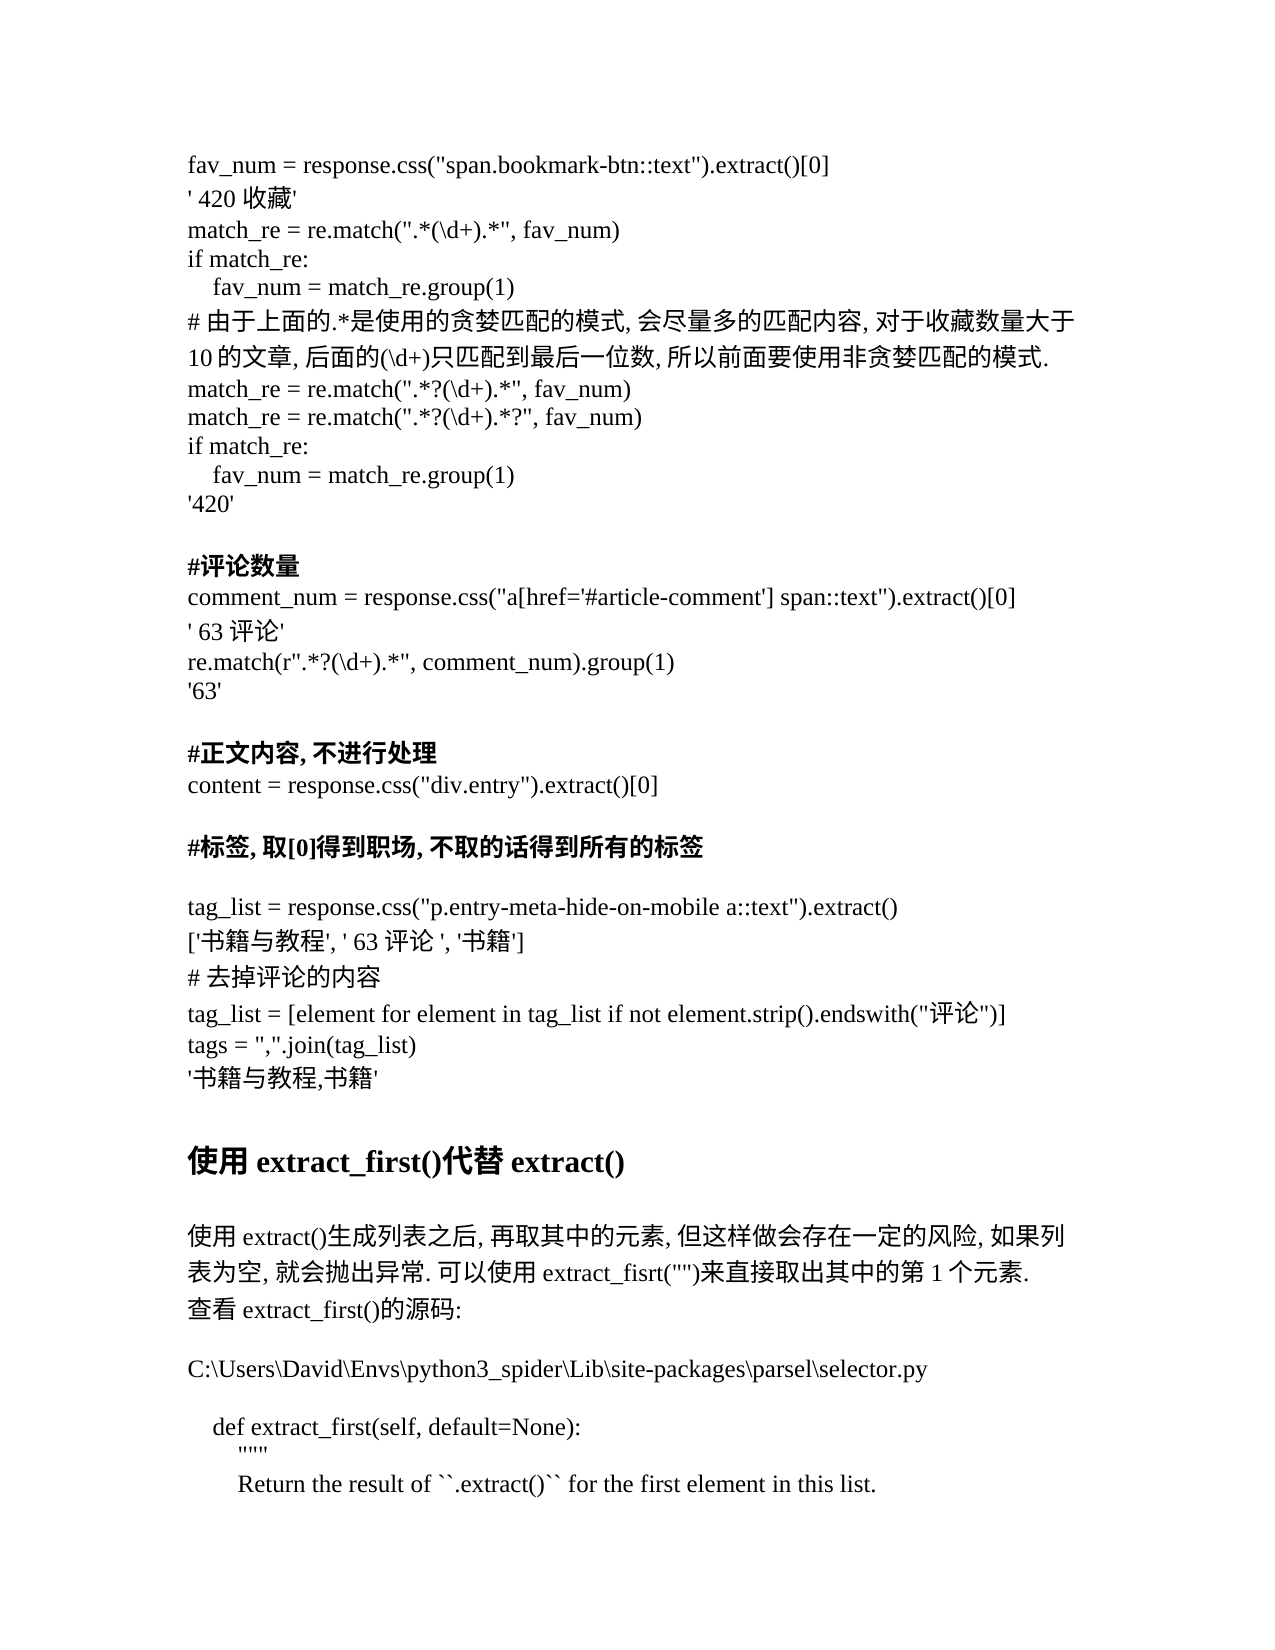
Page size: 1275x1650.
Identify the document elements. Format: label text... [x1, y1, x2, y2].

text '63' [187, 676, 1087, 705]
text C:\Users\David\Envs\python3_spider\Lib\site-packages\parsel\selector.py [187, 1354, 1087, 1383]
text Return the result of ``.extract()`` for the first element in this list. [187, 1469, 1087, 1498]
text # 由于上面的.*是使用的贪婪匹配的模式, 会尽量多的匹配内容, 对于收藏数量大于10的文章, 后面的(\d+)只匹配到最后一位数, 所以前面要使用非贪婪匹配的模式. [187, 301, 1087, 374]
text # 去掉评论的内容 [187, 957, 1087, 994]
text match_re = re.match(".*?(\d+).*?", fav_num) [187, 402, 1087, 431]
text ' 63 评论' [187, 611, 1087, 647]
text 查看extract_first()的源码: [187, 1289, 1087, 1325]
text fav_num = match_re.group(1) [187, 272, 1087, 301]
subtitle 使用extract_first()代替extract() [187, 1136, 1087, 1181]
text #标签, 取[0]得到职场, 不取的话得到所有的标签 [187, 827, 1087, 864]
text #正文内容, 不进行处理 [187, 734, 1087, 770]
text fav_num = response.css("span.bookmark-btn::text").extract()[0] [187, 150, 1087, 179]
text comment_num = response.css("a[href='#article-comment'] span::text").extract()[0] [187, 582, 1087, 611]
text ' 420 收藏' [187, 179, 1087, 215]
text tags = ",".join(tag_list) [187, 1030, 1087, 1059]
text ['书籍与教程', ' 63 评论 ', '书籍'] [187, 921, 1087, 957]
text tag_list = [element for element in tag_list if not element.strip().endswith("评论")] [187, 994, 1087, 1030]
text if match_re: [187, 244, 1087, 272]
text re.match(r".*?(\d+).*", comment_num).group(1) [187, 647, 1087, 676]
text match_re = re.match(".*?(\d+).*", fav_num) [187, 374, 1087, 402]
text match_re = re.match(".*(\d+).*", fav_num) [187, 215, 1087, 244]
text def extract_first(self, default=None): [187, 1412, 1087, 1440]
text fav_num = match_re.group(1) [187, 460, 1087, 489]
text if match_re: [187, 431, 1087, 460]
text '420' [187, 489, 1087, 517]
text tag_list = response.css("p.entry-meta-hide-on-mobile a::text").extract() [187, 892, 1087, 921]
text '书籍与教程,书籍' [187, 1059, 1087, 1095]
text """ [187, 1440, 1087, 1469]
text 使用extract()生成列表之后, 再取其中的元素, 但这样做会存在一定的风险, 如果列表为空, 就会抛出异常. 可以使用extract_fisrt("")来直接取出其中的第1个元素. [187, 1217, 1087, 1289]
text #评论数量 [187, 546, 1087, 582]
text content = response.css("div.entry").extract()[0] [187, 770, 1087, 799]
